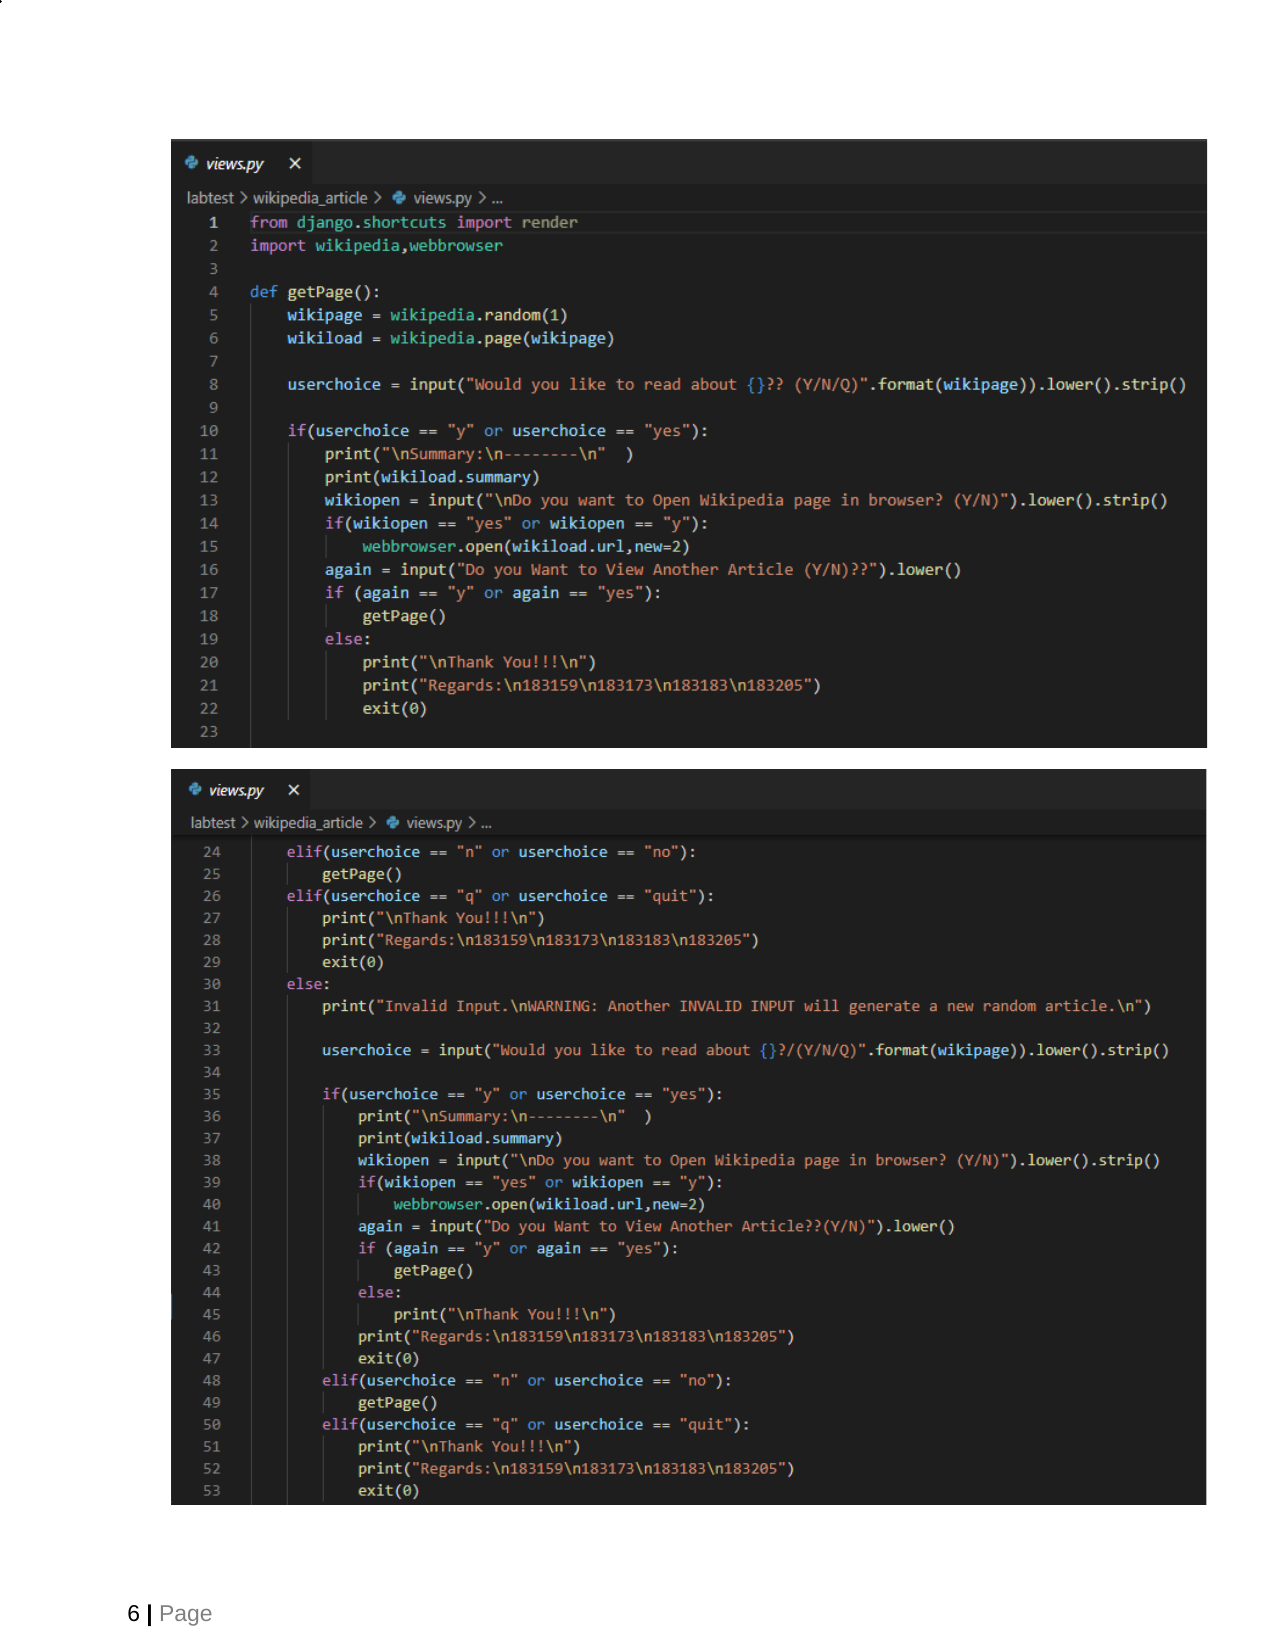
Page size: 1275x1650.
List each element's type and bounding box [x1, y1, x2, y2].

picture [171, 139, 1208, 748]
picture [171, 769, 1207, 1505]
